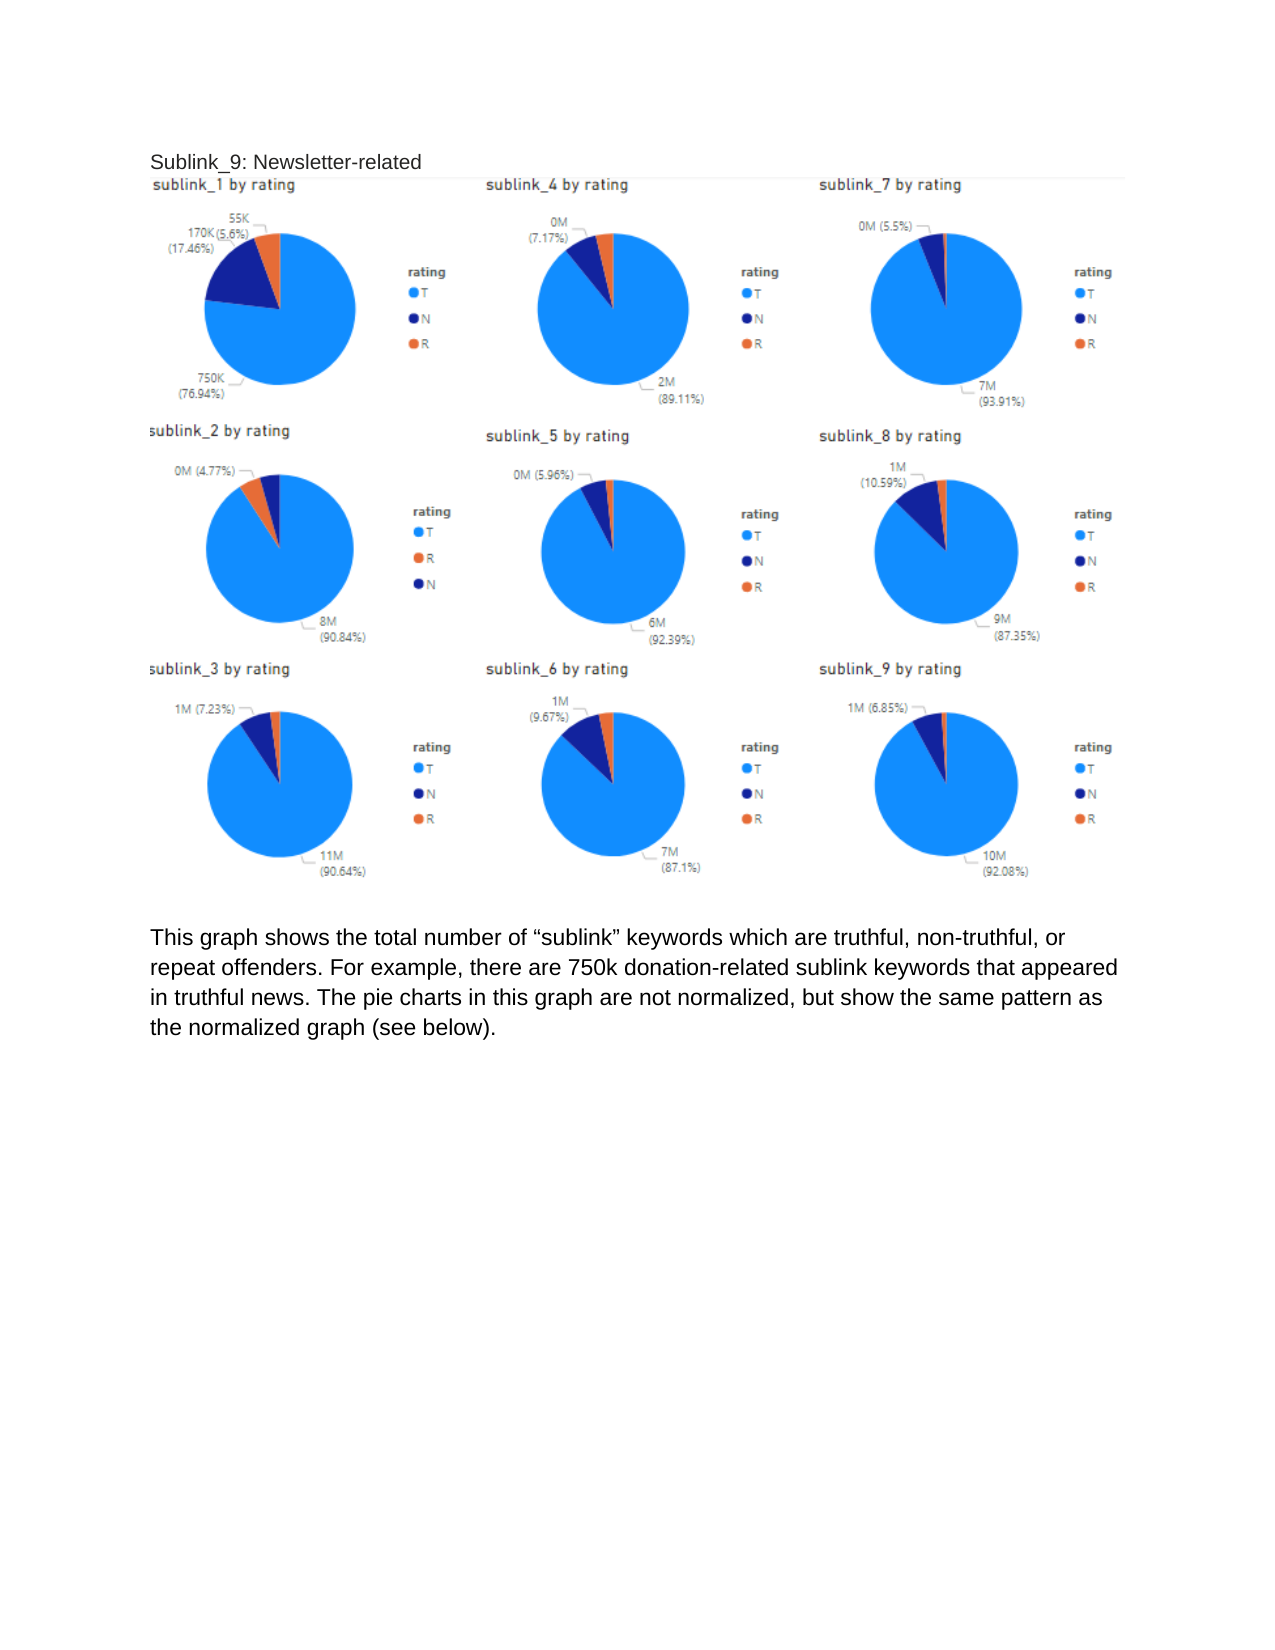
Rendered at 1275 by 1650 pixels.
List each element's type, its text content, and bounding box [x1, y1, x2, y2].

text This graph shows the total number of “sublink” keywords which are truthful, non-truthful, or repeat offenders. For example, there are 750k donation-related sublink keywords that appeared in truthful news. The pie charts in this graph are not normalized, but show the same pattern as the normalized graph (see below). [150, 924, 1125, 1041]
text Sublink_9: Newsletter-related [150, 150, 1125, 177]
picture [150, 177, 1125, 893]
